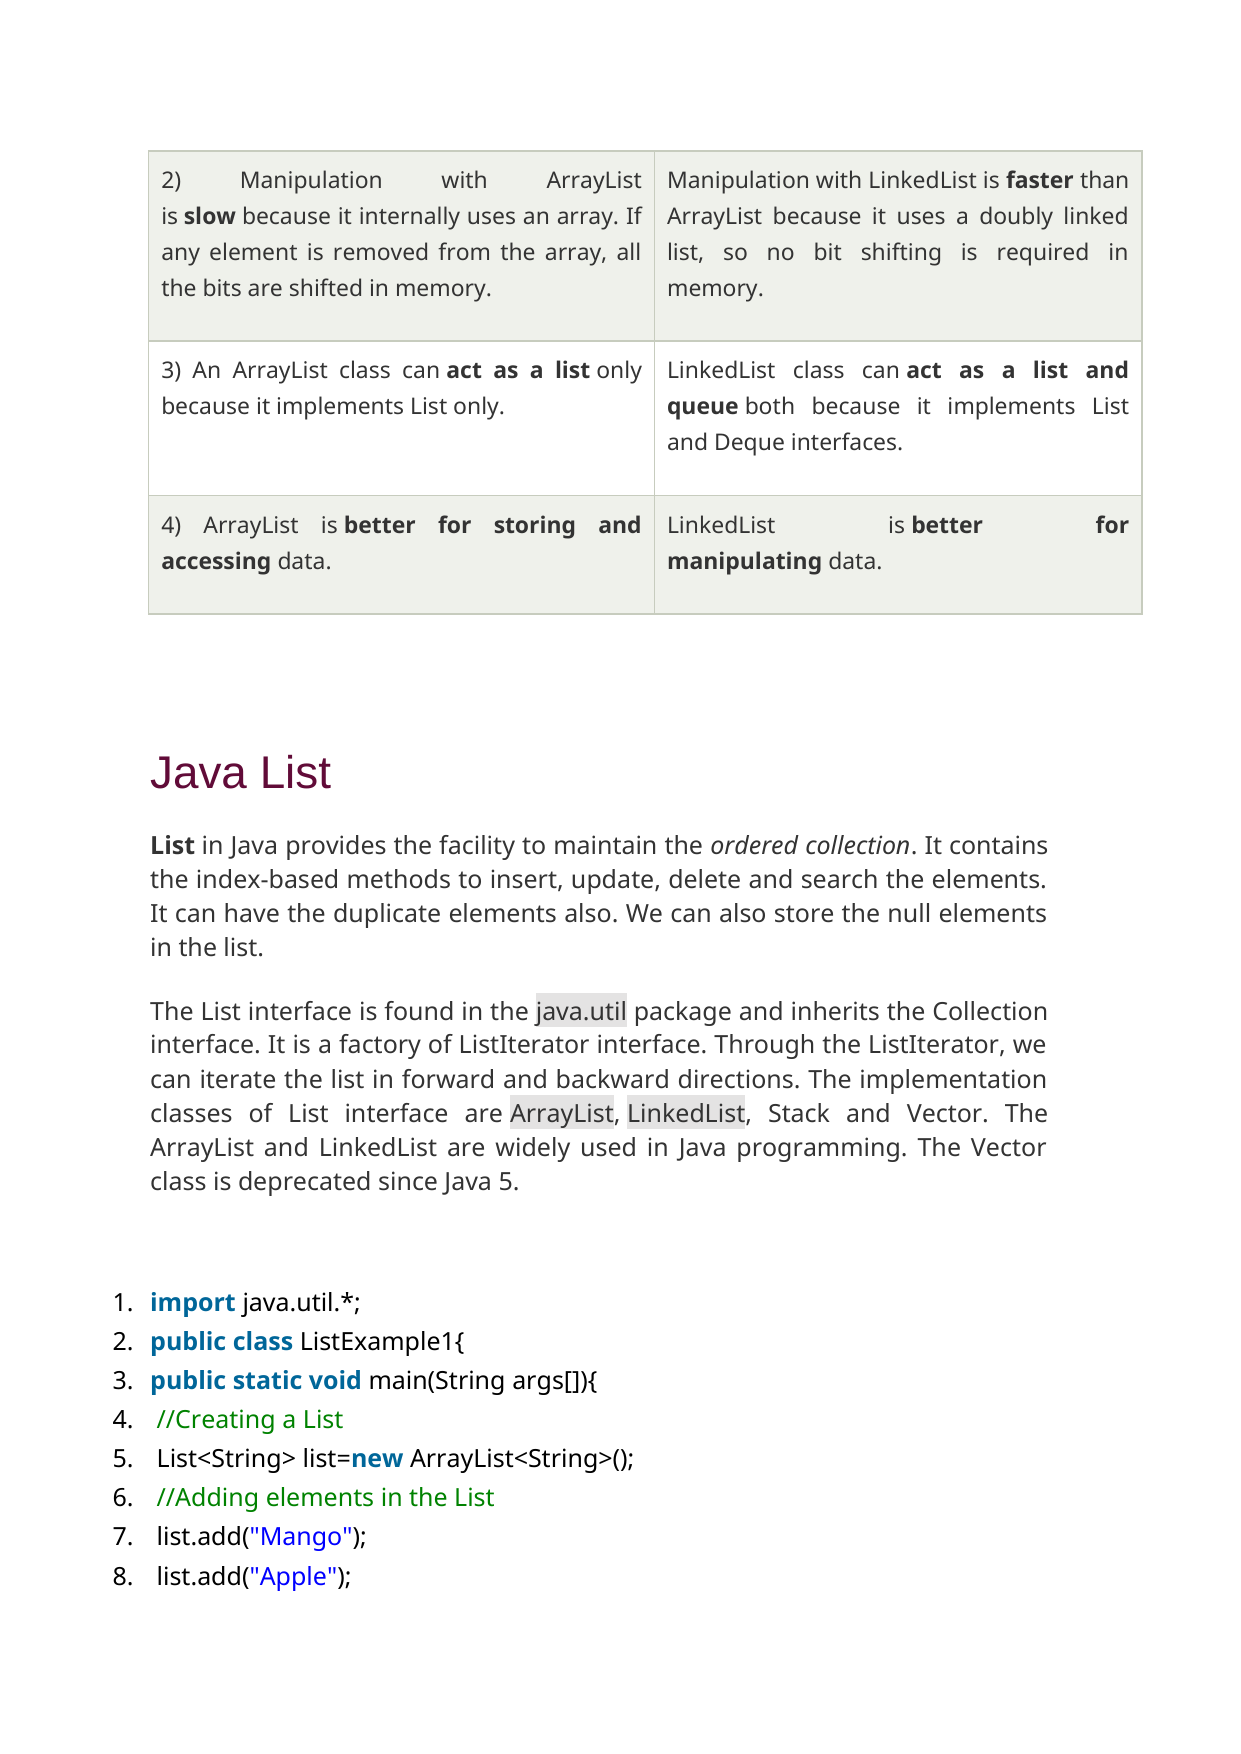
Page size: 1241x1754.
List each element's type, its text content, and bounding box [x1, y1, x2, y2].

list list.add("Apple"); [112, 1553, 1048, 1592]
list List<String> list=new ArrayList<String>(); [112, 1436, 1048, 1475]
table_cell LinkedList is better for manipulating data. [655, 496, 1141, 613]
table_cell Manipulation with LinkedList is faster than ArrayList because it uses a doubly linked list, so no bit shifting is required in memory. [655, 152, 1141, 340]
list import java.util.*; [112, 1280, 1048, 1319]
list //Adding elements in the List [112, 1475, 1048, 1514]
table_cell 4) ArrayList is better for storing and accessing data. [149, 496, 654, 613]
list //Creating a List [112, 1397, 1048, 1436]
table_cell 2) Manipulation with ArrayList is slow because it internally uses an array. If any element is removed from the array, all the bits are shifted in memory. [149, 152, 654, 340]
table_cell 3) An ArrayList class can act as a list only because it implements List only. [149, 342, 654, 495]
text List in Java provides the facility to maintain the ordered collection. It contains the index-based methods to insert, update, delete and search the elements. It can have the duplicate elements also. We can also store the null elements in the list. [150, 828, 1048, 964]
list list.add("Mango"); [112, 1514, 1048, 1553]
table_cell LinkedList class can act as a list and queue both because it implements List and Deque interfaces. [655, 342, 1141, 495]
subtitle Java List [150, 746, 1048, 798]
text The List interface is found in the java.util package and inherits the Collection interface. It is a factory of ListIterator interface. Through the ListIterator, we can iterate the list in forward and backward directions. The implementation classes of List interface are ArrayList, LinkedList, Stack and Vector. The ArrayList and LinkedList are widely used in Java programming. The Vector class is deprecated since Java 5. [150, 993, 1048, 1197]
list public class ListExample1{ [112, 1319, 1048, 1358]
list public static void main(String args[]){ [112, 1358, 1048, 1397]
